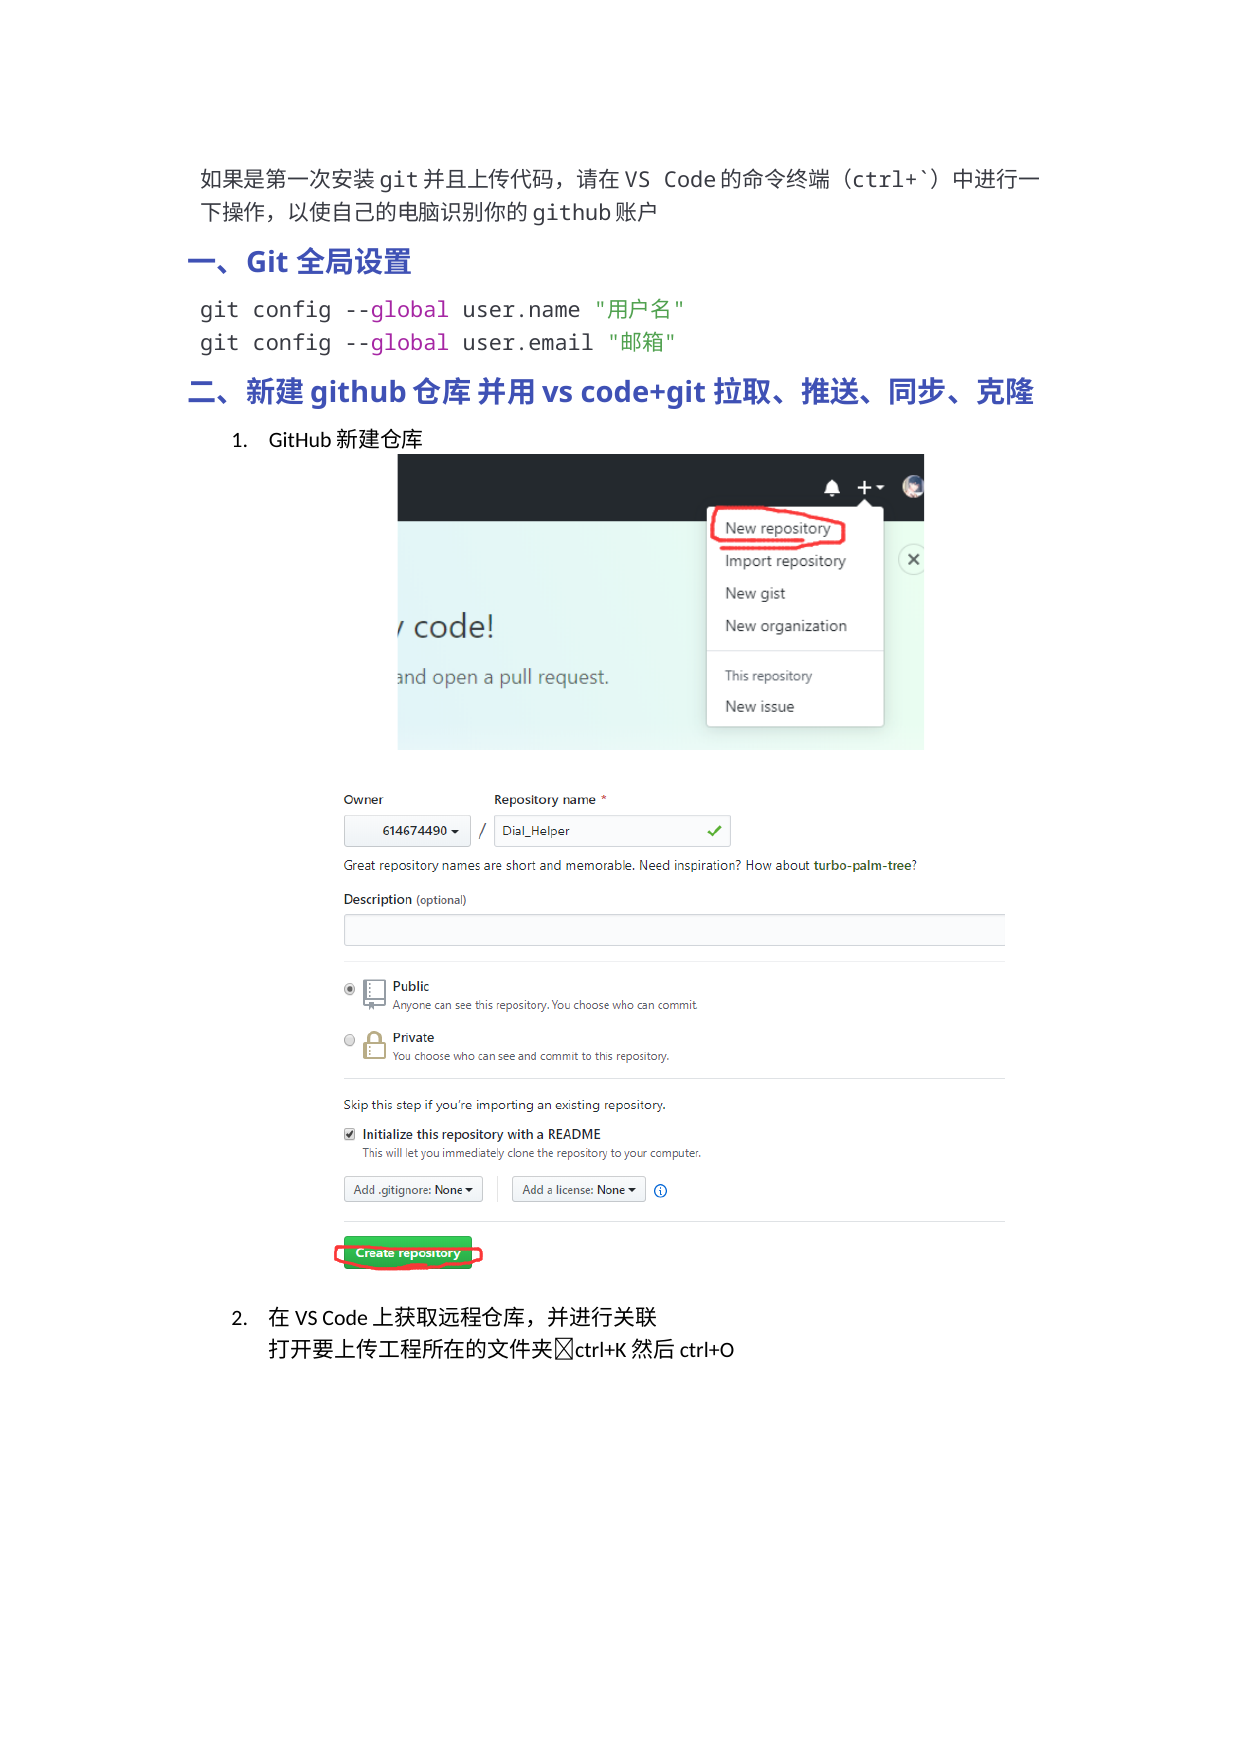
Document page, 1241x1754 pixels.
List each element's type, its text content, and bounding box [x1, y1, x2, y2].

subtitle 一、Git 全局设置 [187, 227, 1053, 292]
text git config --global user.name "用户名" [200, 292, 1053, 324]
list GitHub新建仓库 [231, 422, 1053, 454]
list 打开要上传工程所在的文件夹ctrl+K 然后ctrl+O [269, 1332, 1053, 1364]
text git config --global user.email "邮箱" [200, 324, 1053, 357]
subtitle 二、新建github仓库 并用vs code+git 拉取、推送、同步、克隆 [187, 357, 1053, 422]
list 在VS Code上获取远程仓库，并进行关联 [231, 1299, 1053, 1332]
picture [316, 779, 1005, 1289]
text 如果是第一次安装git并且上传代码，请在VS Code的命令终端（ctrl+`）中进行一下操作，以使自己的电脑识别你的github账户 [200, 162, 1053, 227]
picture [397, 454, 925, 750]
